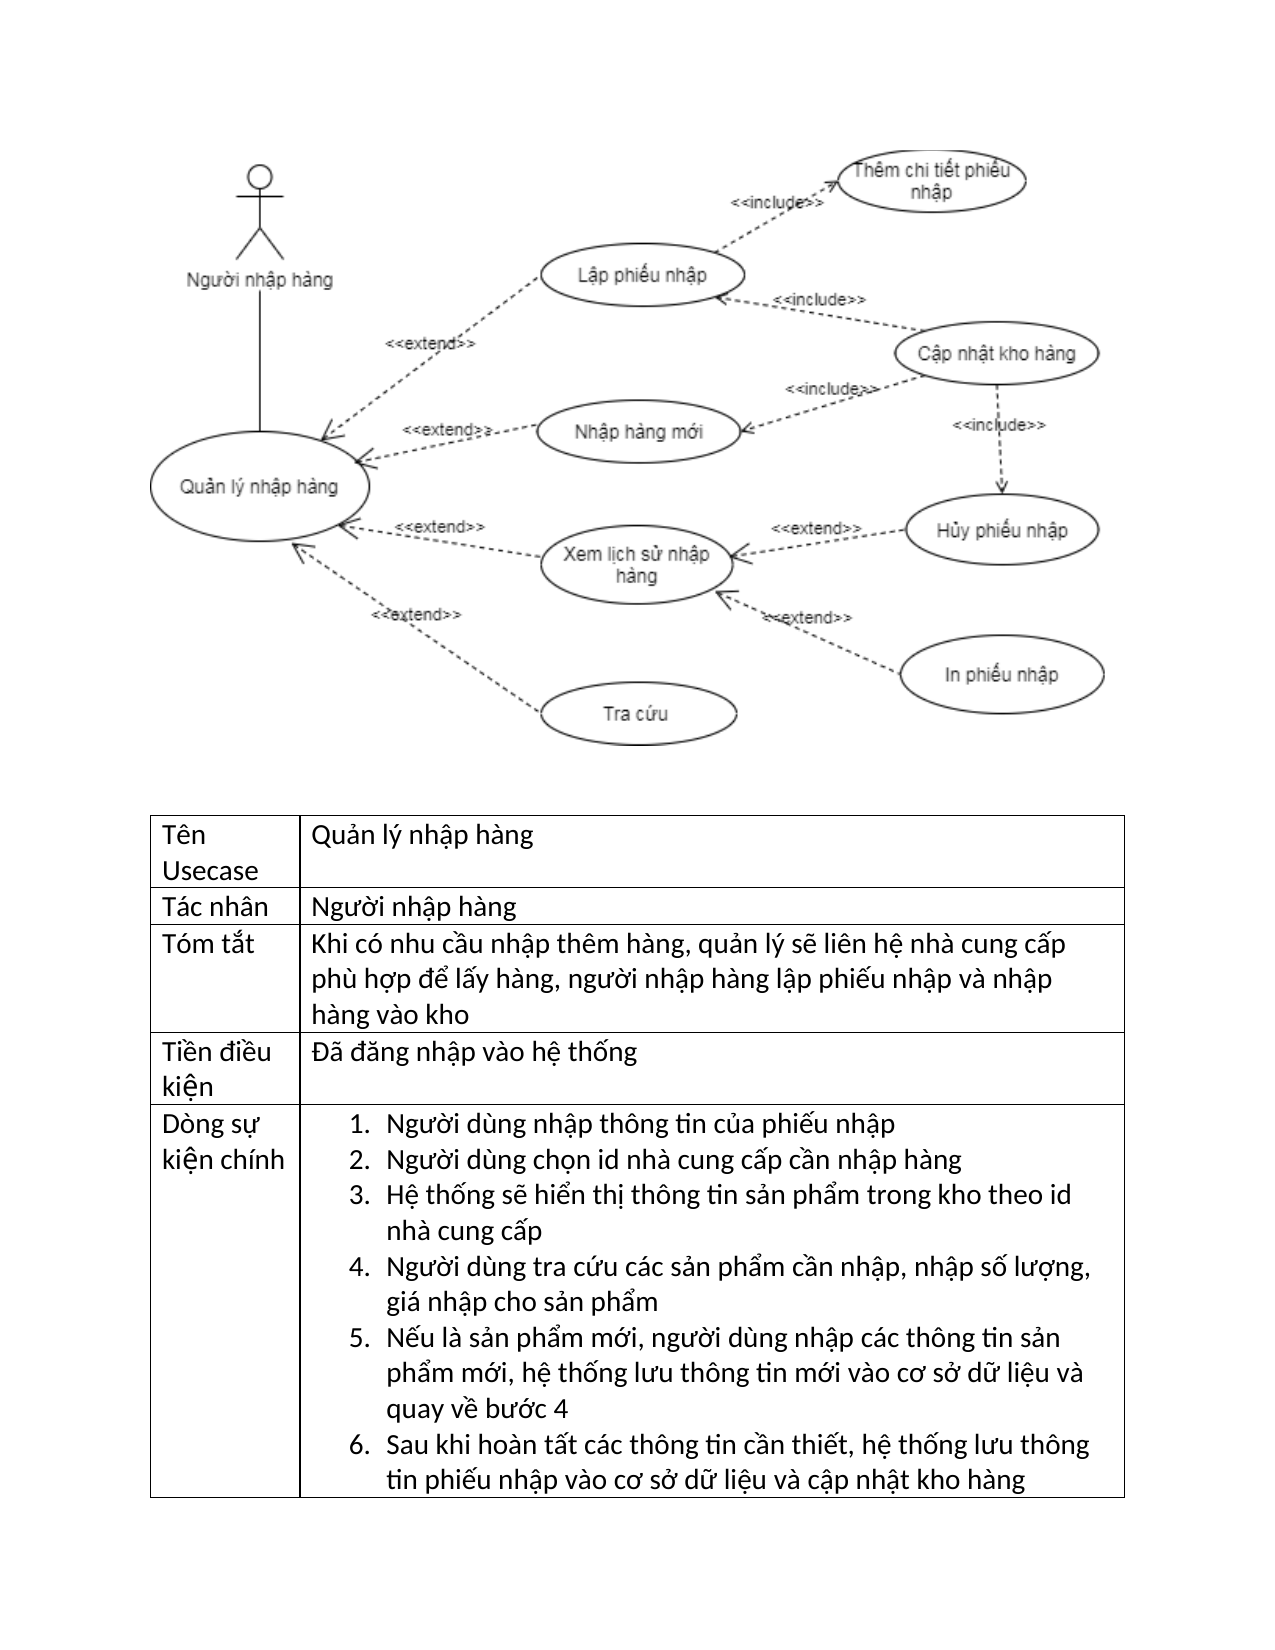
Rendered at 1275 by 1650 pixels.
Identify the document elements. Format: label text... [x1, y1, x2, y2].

table_cell Tóm tắt [151, 925, 299, 1032]
table_cell Khi có nhu cầu nhập thêm hàng, quản lý sẽ liên hệ nhà cung cấp phù hợp để lấy hàng, người nhập hàng lập phiếu nhập và nhập hàng vào kho [301, 925, 1124, 1032]
table_cell Tiền điều kiện [151, 1033, 299, 1104]
table_cell Đã đăng nhập vào hệ thống [301, 1033, 1124, 1104]
table_cell Người nhập hàng [301, 888, 1124, 924]
table_header Tên Usecase [151, 816, 299, 887]
table_cell Tác nhân [151, 888, 299, 924]
picture [150, 150, 1105, 746]
table_header Quản lý nhập hàng [301, 816, 1124, 887]
table_cell Dòng sự kiện chính [151, 1105, 299, 1497]
